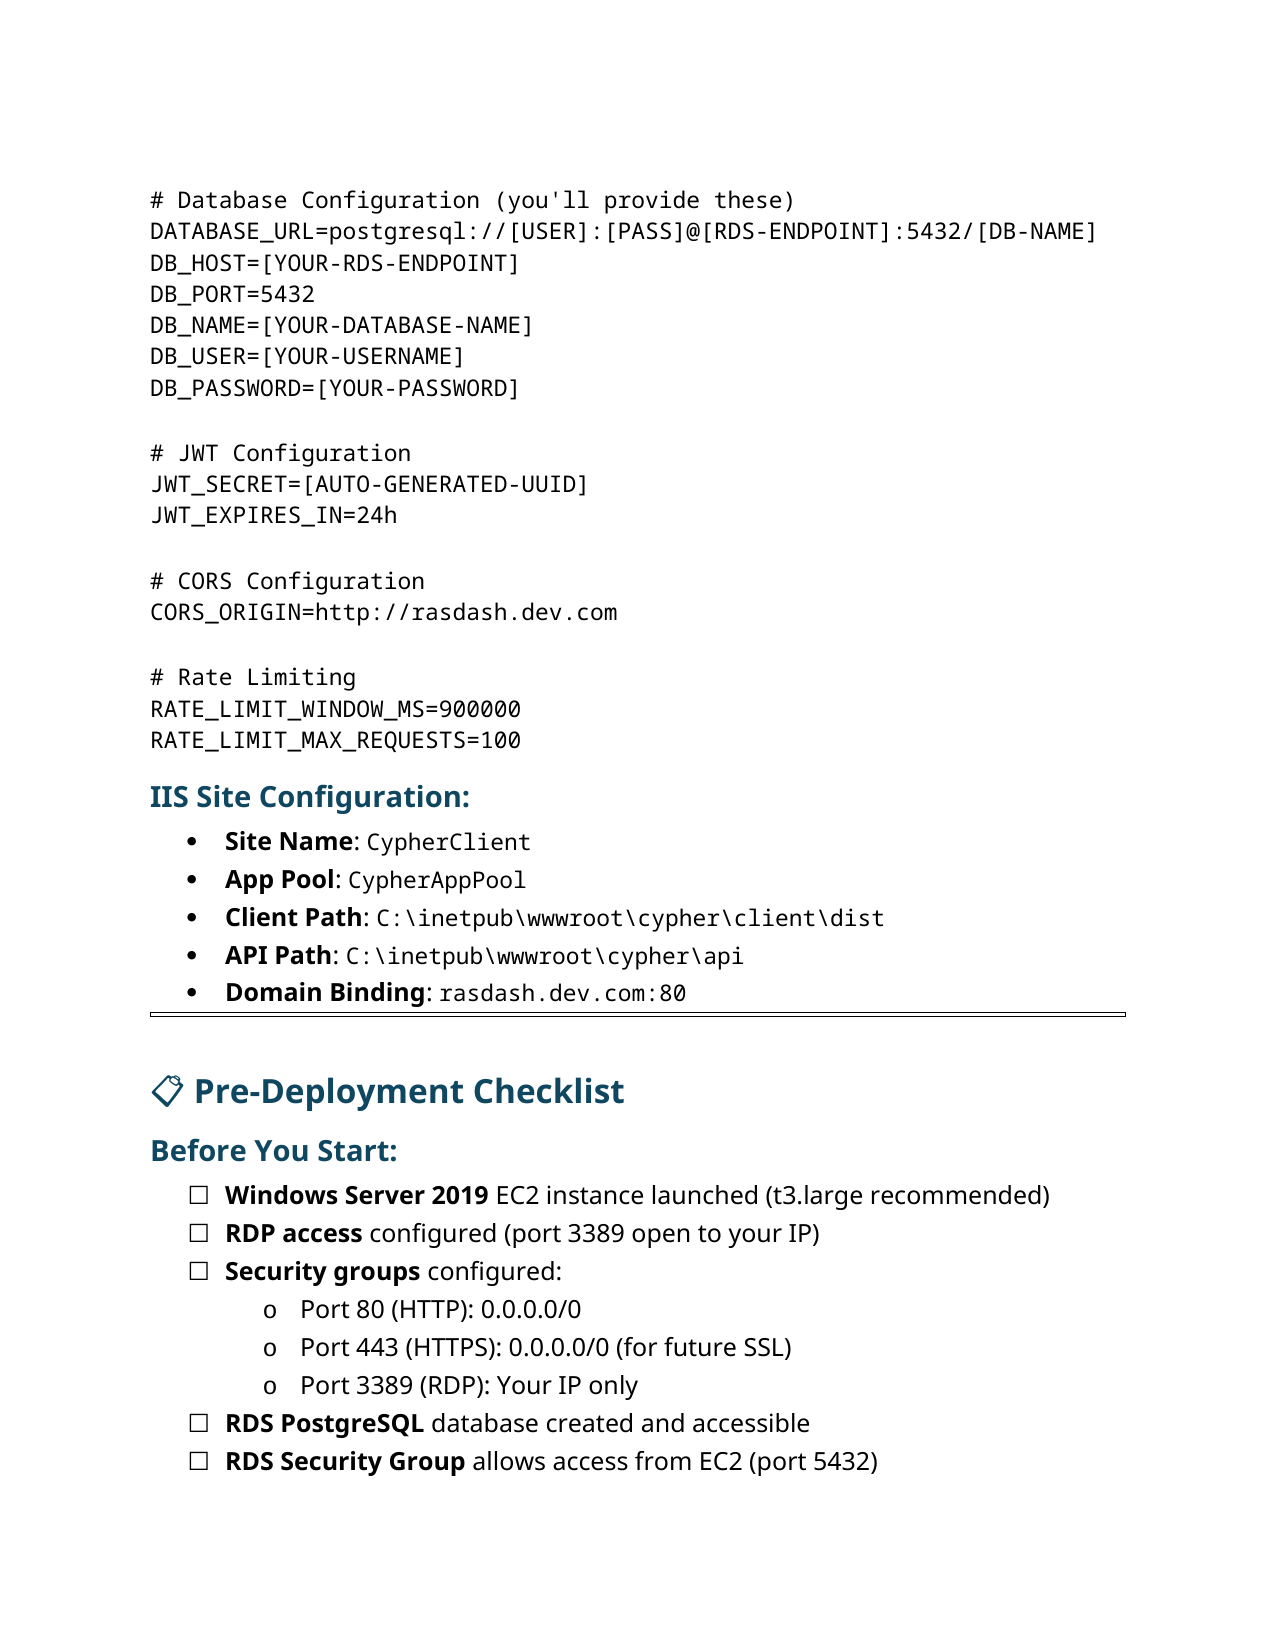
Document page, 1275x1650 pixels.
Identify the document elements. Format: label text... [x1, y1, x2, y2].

list Client Path: C:\inetpub\wwwroot\cypher\client\dist [187, 899, 1125, 933]
list RDS Security Group allows access from EC2 (port 5432) [187, 1443, 1125, 1477]
subtitle Before You Start: [150, 1130, 1125, 1169]
subtitle 📋 Pre-Deployment Checklist [150, 1068, 1125, 1113]
subtitle IIS Site Configuration: [150, 776, 1125, 816]
list API Path: C:\inetpub\wwwroot\cypher\api [187, 937, 1125, 971]
list App Pool: CypherAppPool [187, 862, 1125, 896]
list RDP access configured (port 3389 open to your IP) [187, 1216, 1125, 1250]
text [150, 150, 1125, 755]
list Port 3389 (RDP): Your IP only [262, 1367, 1125, 1402]
list Domain Binding: rasdash.dev.com:80 [187, 975, 1125, 1009]
list Windows Server 2019 EC2 instance launched (t3.large recommended) [187, 1178, 1125, 1212]
list Port 80 (HTTP): 0.0.0.0/0 [262, 1291, 1125, 1326]
list Site Name: CypherClient [187, 824, 1125, 858]
list Security groups configured: [187, 1253, 1125, 1288]
list RDS PostgreSQL database created and accessible [187, 1405, 1125, 1439]
list Port 443 (HTTPS): 0.0.0.0/0 (for future SSL) [262, 1329, 1125, 1364]
